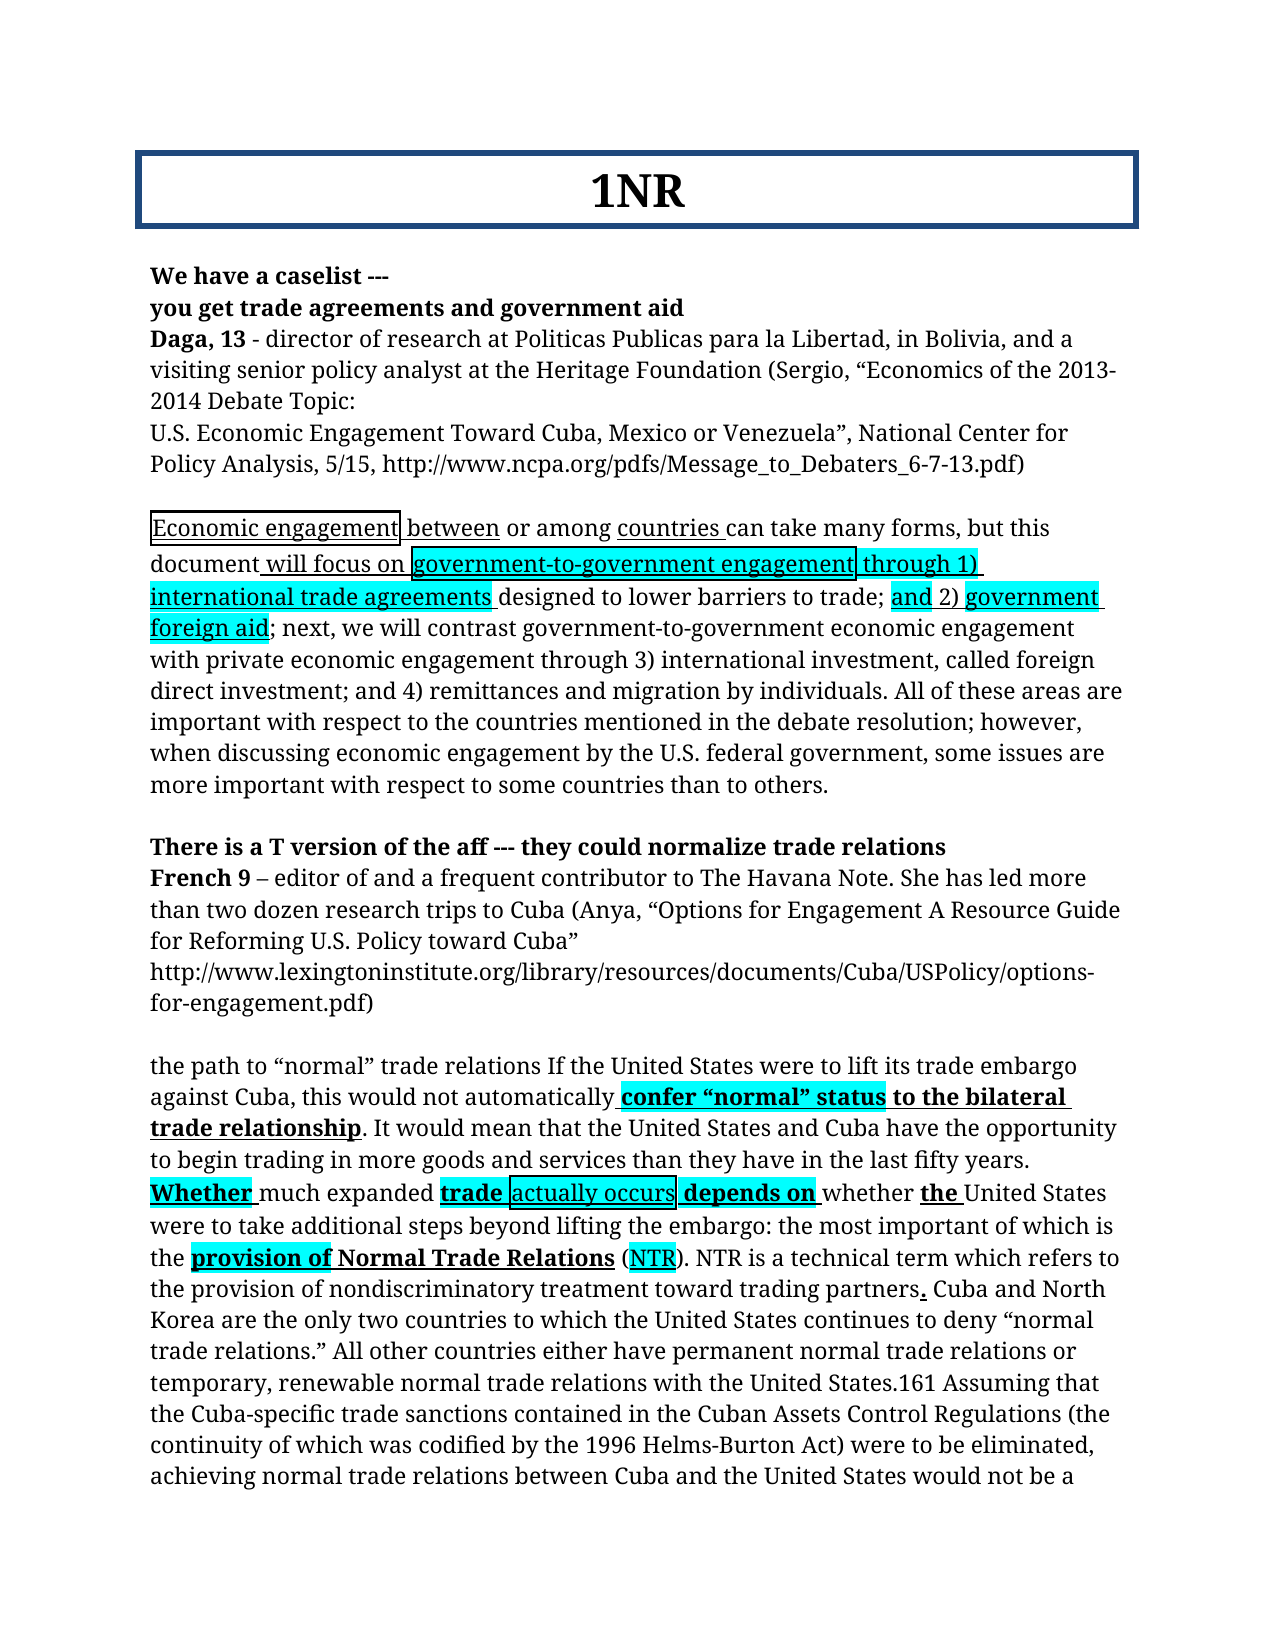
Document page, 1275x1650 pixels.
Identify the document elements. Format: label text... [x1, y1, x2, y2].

subtitle 1nr [142, 156, 1133, 223]
subtitle you get trade agreements and government aid [150, 292, 1125, 323]
text French 9 – editor of and a frequent contributor to The Havana Note. She has led more than two dozen research trips to Cuba (Anya, “Options for Engagement A Resource Guide for Reforming U.S. Policy toward Cuba” http://www.lexingtoninstitute.org/library/resources/documents/Cuba/USPolicy/options-for-engagement.pdf) [150, 862, 1125, 1019]
subtitle There is a T version of the aff --- they could normalize trade relations [150, 831, 1125, 862]
text Economic engagement between or among countries can take many forms, but this document will focus on government-to-government engagement through 1) international trade agreements designed to lower barriers to trade; and 2) government foreign aid; next, we will contrast government-to-government economic engagement with private economic engagement through 3) international investment, called foreign direct investment; and 4) remittances and migration by individuals. All of these areas are important with respect to the countries mentioned in the debate resolution; however, when discussing economic engagement by the U.S. federal government, some issues are more important with respect to some countries than to others. [150, 510, 1125, 800]
text Daga, 13 - director of research at Politicas Publicas para la Libertad, in Bolivia, and a visiting senior policy analyst at the Heritage Foundation (Sergio, “Economics of the 2013-2014 Debate Topic: [150, 323, 1125, 417]
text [150, 1050, 1125, 1492]
subtitle We have a caselist --- [150, 260, 1125, 292]
text U.S. Economic Engagement Toward Cuba, Mexico or Venezuela”, National Center for Policy Analysis, 5/15, http://www.ncpa.org/pdfs/Message_to_Debaters_6-7-13.pdf) [150, 417, 1125, 479]
